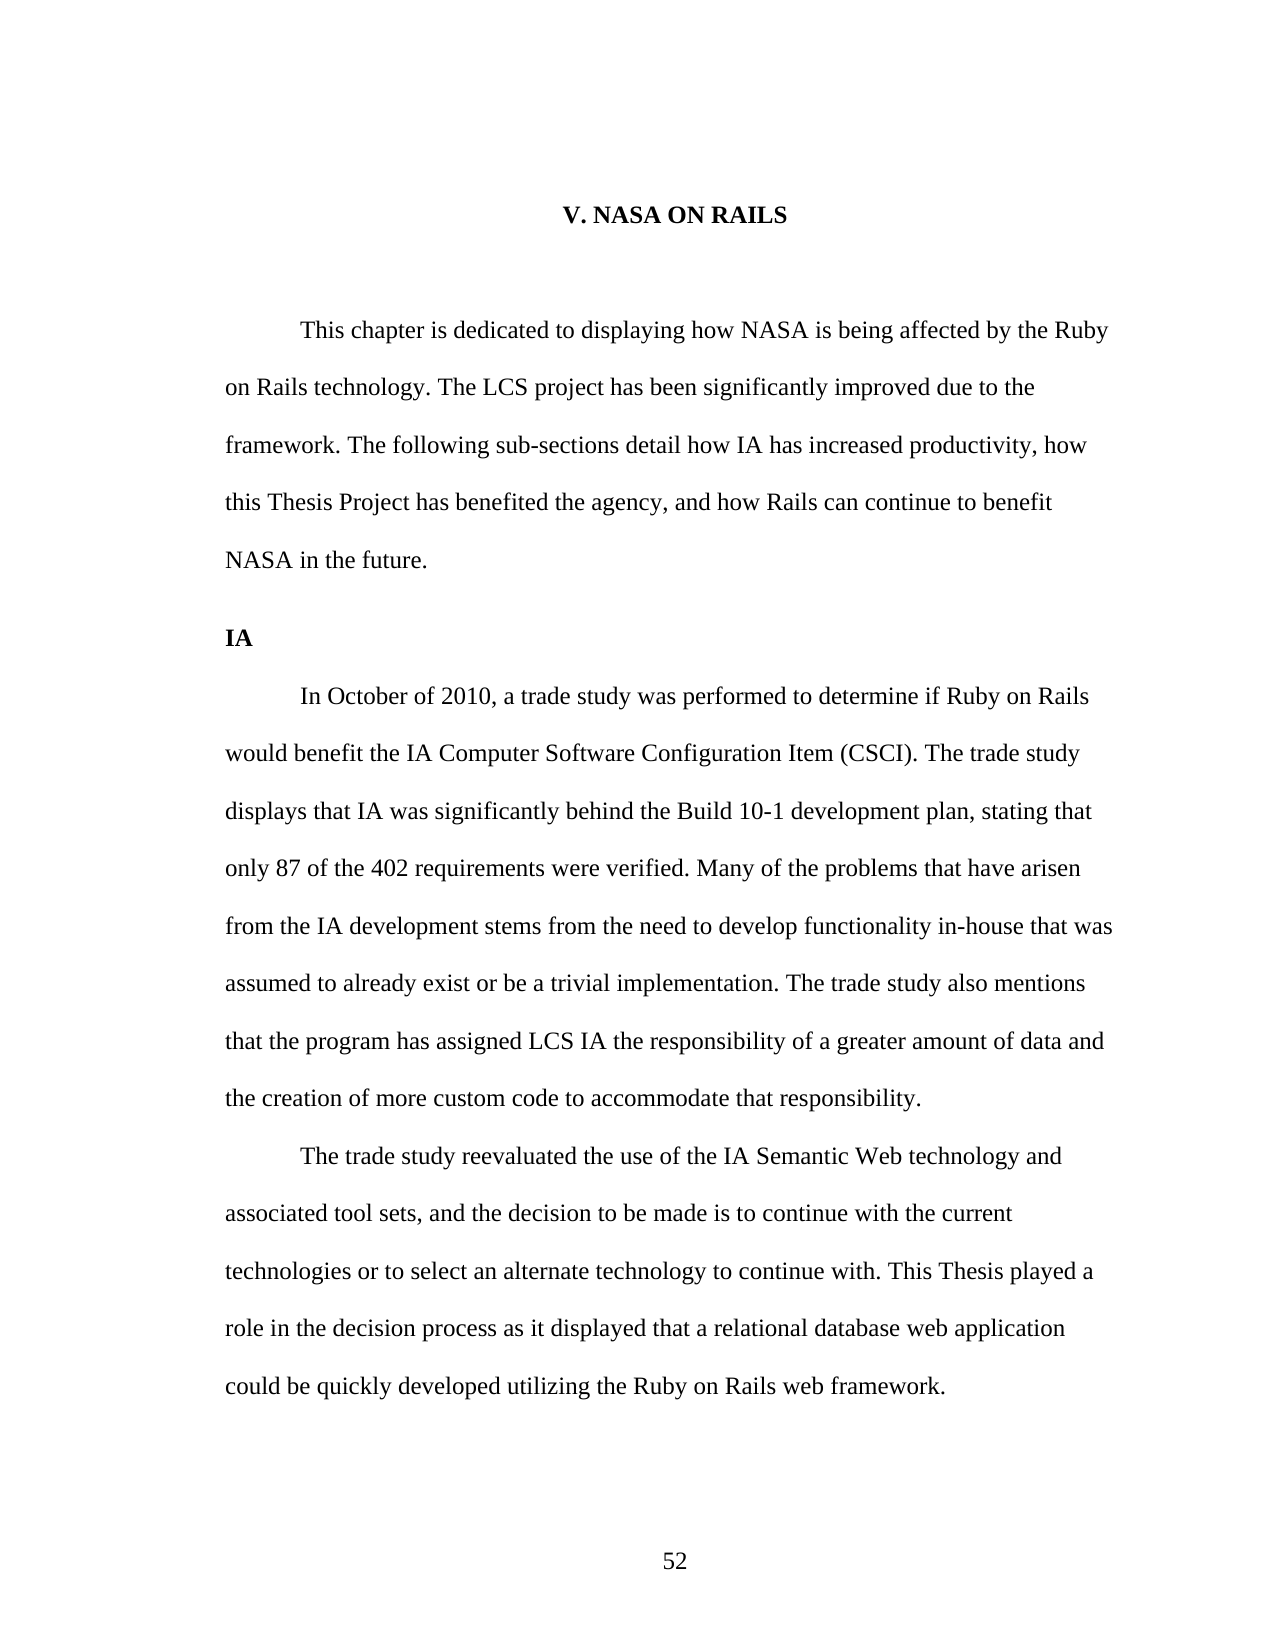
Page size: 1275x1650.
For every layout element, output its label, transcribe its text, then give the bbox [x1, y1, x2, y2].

subtitle V. NASA on Rails [225, 200, 1125, 229]
text The trade study reevaluated the use of the IA Semantic Web technology and associated tool sets, and the decision to be made is to continue with the current technologies or to select an alternate technology to continue with. This Thesis played a role in the decision process as it displayed that a relational database web application could be quickly developed utilizing the Ruby on Rails web framework. [225, 1141, 1125, 1399]
text In October of 2010, a trade study was performed to determine if Ruby on Rails would benefit the IA Computer Software Configuration Item (CSCI). The trade study displays that IA was significantly behind the Build 10-1 development plan, stating that only 87 of the 402 requirements were verified. Many of the problems that have arisen from the IA development stems from the need to develop functionality in-house that was assumed to already exist or be a trivial implementation. The trade study also mentions that the program has assigned LCS IA the responsibility of a greater amount of data and the creation of more custom code to accommodate that responsibility. [225, 681, 1125, 1112]
text This chapter is dedicated to displaying how NASA is being affected by the Ruby on Rails technology. The LCS project has been significantly improved due to the framework. The following sub-sections detail how IA has increased productivity, how this Thesis Project has benefited the agency, and how Rails can continue to benefit NASA in the future. [225, 315, 1125, 574]
subtitle IA [225, 623, 1125, 652]
